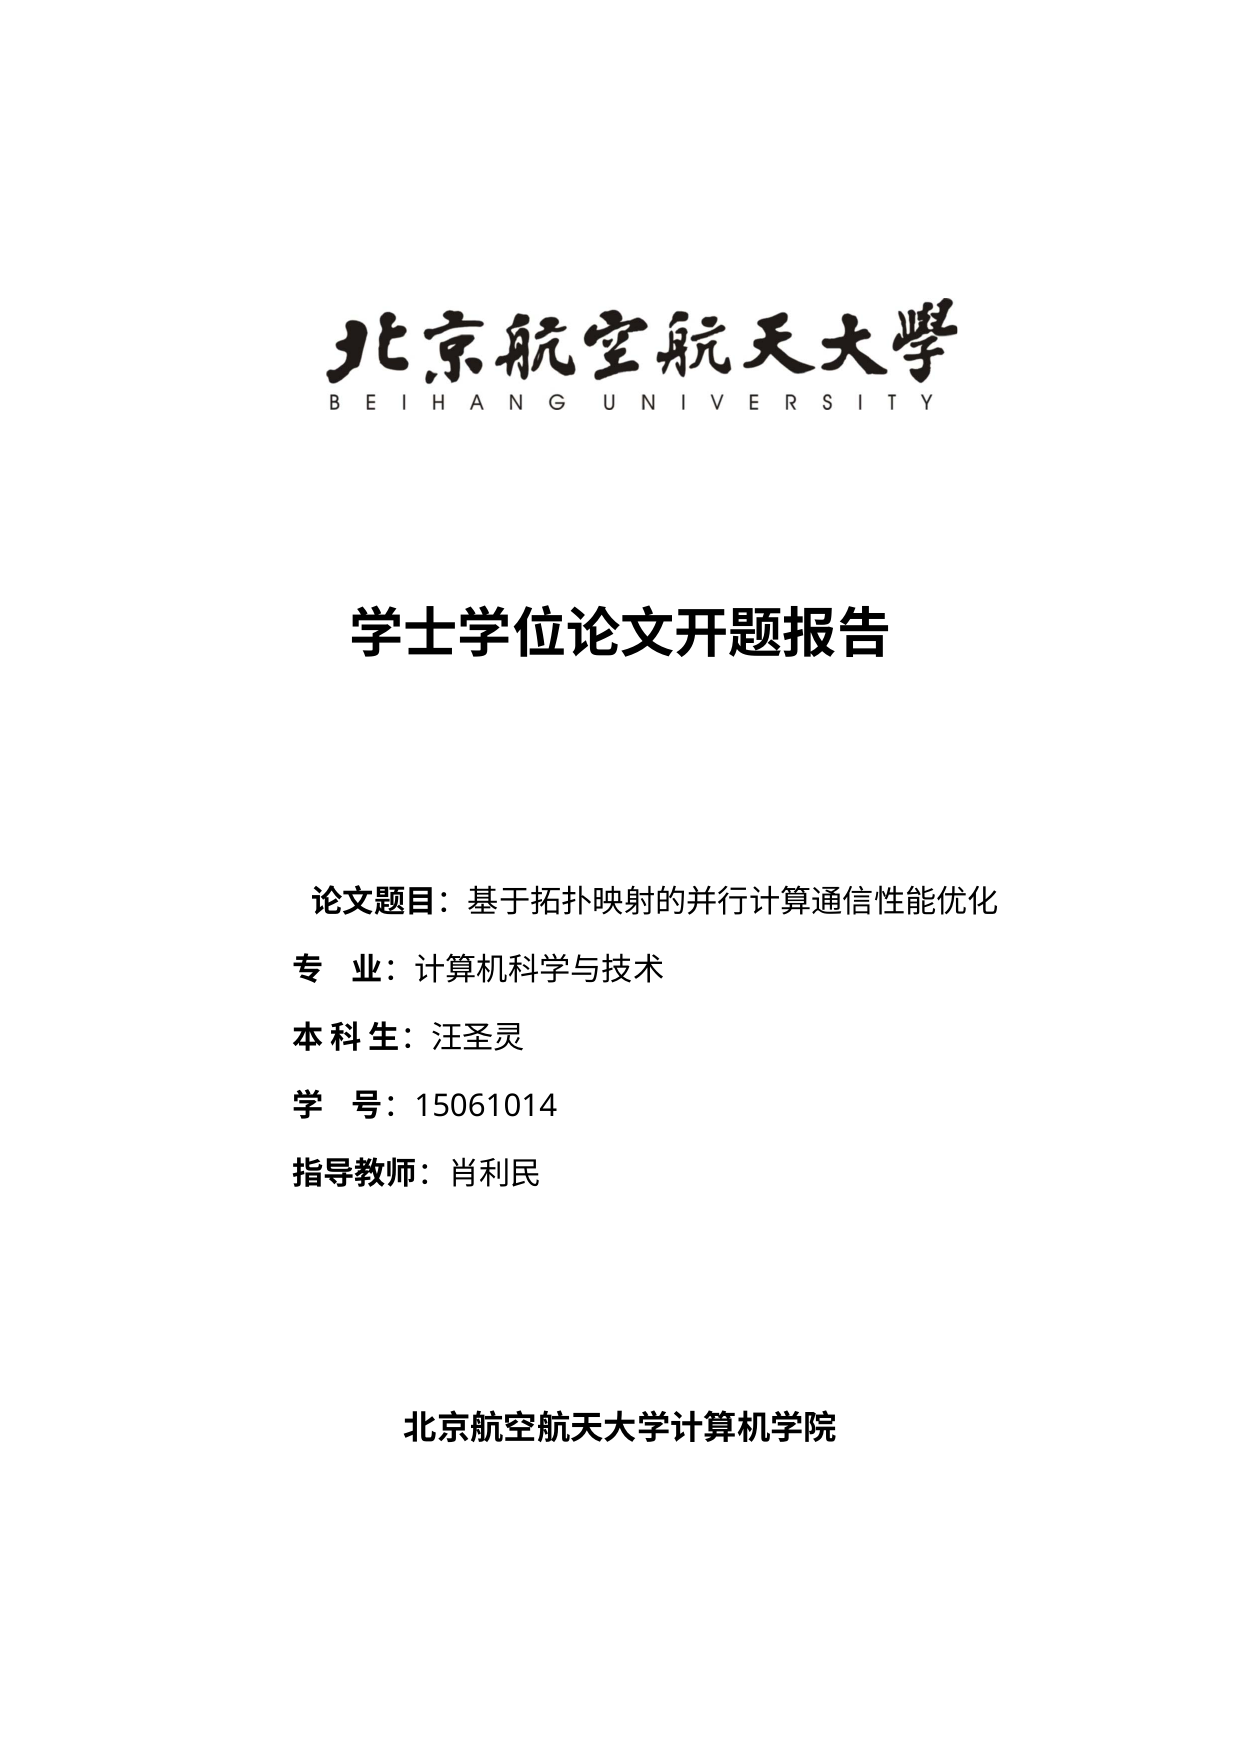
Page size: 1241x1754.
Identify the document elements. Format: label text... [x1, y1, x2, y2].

text 论文题目：基于拓扑映射的并行计算通信性能优化 [187, 865, 1053, 933]
text 北京航空航天大学计算机学院 [187, 1391, 1053, 1458]
text 指导教师：肖利民 [187, 1137, 1053, 1205]
text 本 科 生：汪圣灵 [187, 1001, 1053, 1069]
text 学士学位论文开题报告 [187, 577, 1053, 679]
picture [326, 298, 958, 410]
text 专 业：计算机科学与技术 [187, 933, 1053, 1001]
text 学 号：15061014 [187, 1069, 1053, 1137]
